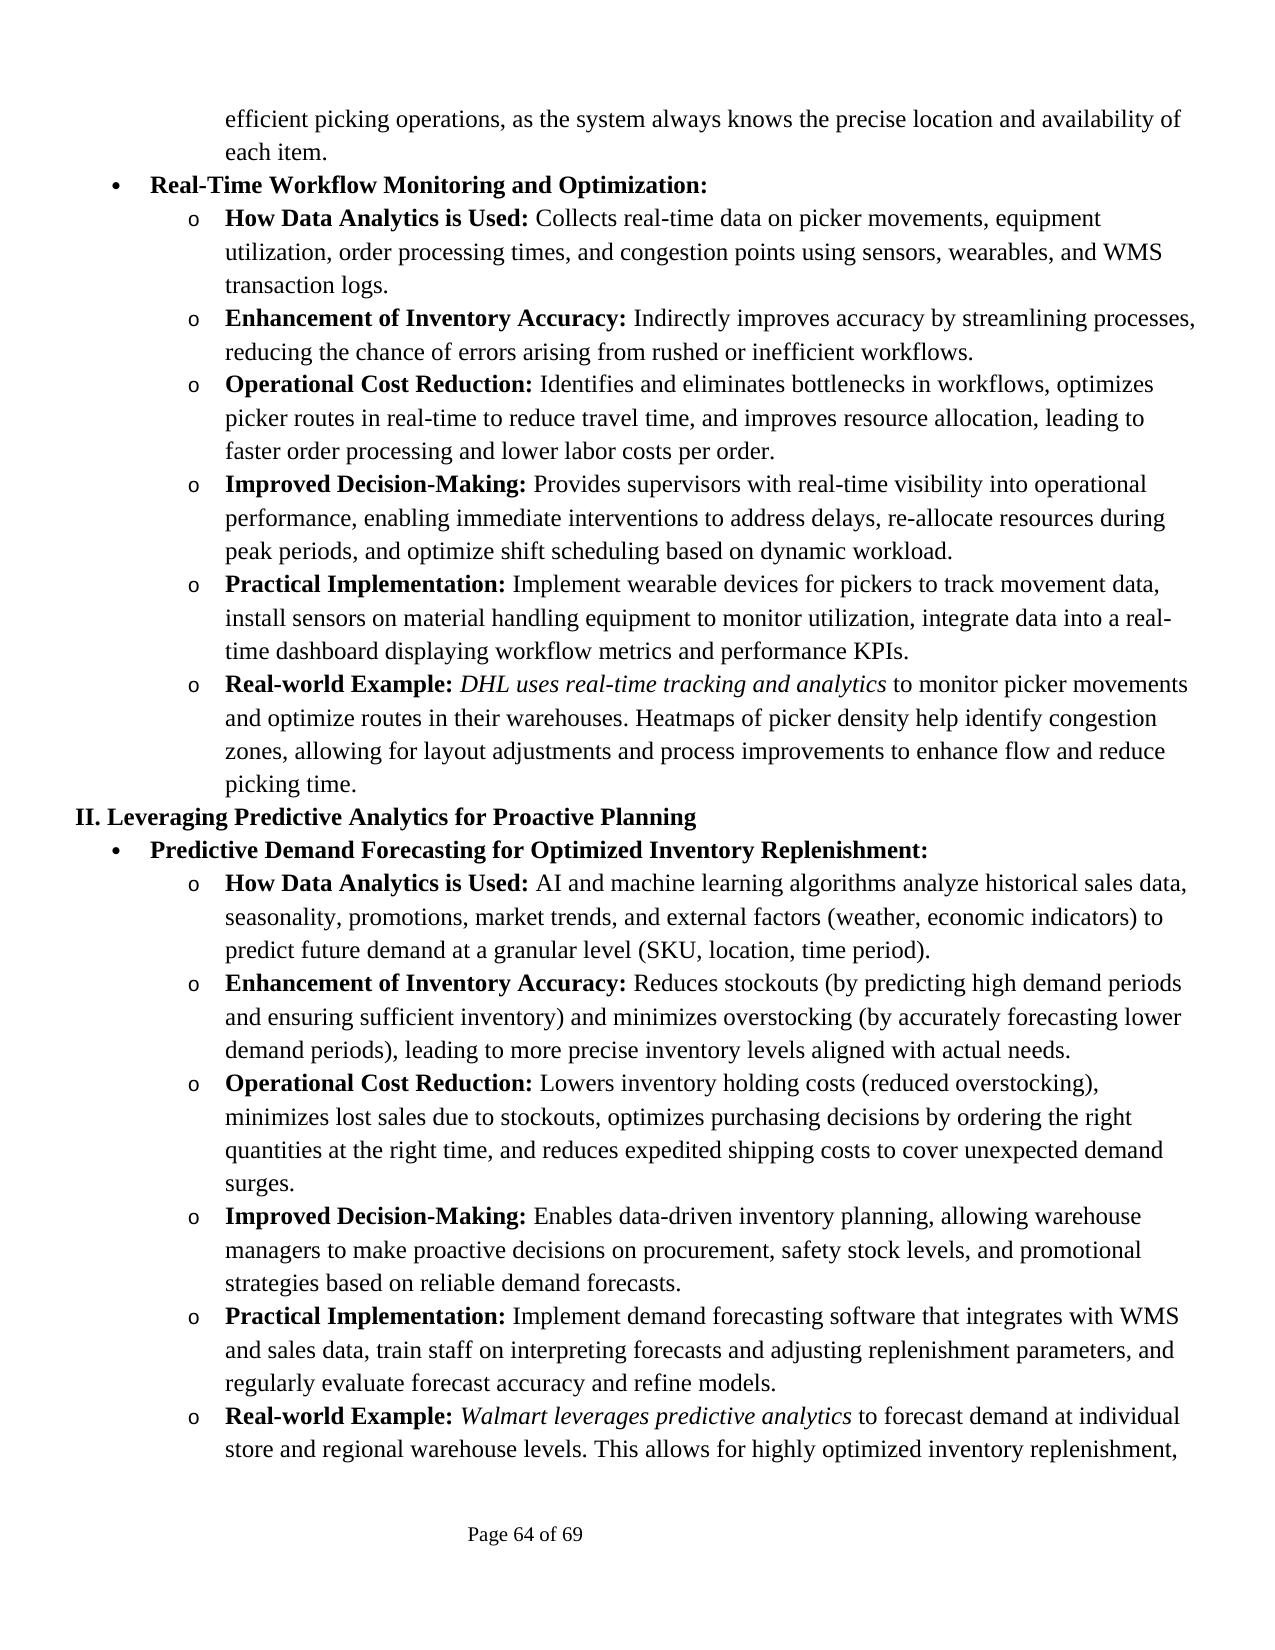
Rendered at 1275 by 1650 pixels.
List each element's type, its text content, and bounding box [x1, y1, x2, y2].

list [187, 1401, 1200, 1463]
list How Data Analytics is Used: AI and machine learning algorithms analyze historical sales data, seasonality, promotions, market trends, and external factors (weather, economic indicators) to predict future demand at a granular level (SKU, location, time period). [187, 868, 1200, 964]
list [187, 104, 1200, 166]
list Operational Cost Reduction: Identifies and eliminates bottlenecks in workflows, optimizes picker routes in real-time to reduce travel time, and improves resource allocation, leading to faster order processing and lower labor costs per order. [187, 369, 1200, 465]
list Enhancement of Inventory Accuracy: Indirectly improves accuracy by streamlining processes, reducing the chance of errors arising from rushed or inefficient workflows. [187, 303, 1200, 365]
list Operational Cost Reduction: Lowers inventory holding costs (reduced overstocking), minimizes lost sales due to stockouts, optimizes purchasing decisions by ordering the right quantities at the right time, and reduces expedited shipping costs to cover unexpected demand surges. [187, 1068, 1200, 1197]
list Improved Decision-Making: Enables data-driven inventory planning, allowing warehouse managers to make proactive decisions on procurement, safety stock levels, and promotional strategies based on reliable demand forecasts. [187, 1201, 1200, 1297]
list How Data Analytics is Used: Collects real-time data on picker movements, equipment utilization, order processing times, and congestion points using sensors, wearables, and WMS transaction logs. [187, 203, 1200, 298]
list Improved Decision-Making: Provides supervisors with real-time visibility into operational performance, enabling immediate interventions to address delays, re-allocate resources during peak periods, and optimize shift scheduling based on dynamic workload. [187, 469, 1200, 565]
list Practical Implementation: Implement wearable devices for pickers to track movement data, install sensors on material handling equipment to monitor utilization, integrate data into a real-time dashboard displaying workflow metrics and performance KPIs. [187, 569, 1200, 665]
text II. Leveraging Predictive Analytics for Proactive Planning [75, 802, 1200, 831]
list Real-world Example: DHL uses real-time tracking and analytics to monitor picker movements and optimize routes in their warehouses. Heatmaps of picker density help identify congestion zones, allowing for layout adjustments and process improvements to enhance flow and reduce picking time. [187, 669, 1200, 798]
list Practical Implementation: Implement demand forecasting software that integrates with WMS and sales data, train staff on interpreting forecasts and adjusting replenishment parameters, and regularly evaluate forecast accuracy and refine models. [187, 1301, 1200, 1396]
list Enhancement of Inventory Accuracy: Reduces stockouts (by predicting high demand periods and ensuring sufficient inventory) and minimizes overstocking (by accurately forecasting lower demand periods), leading to more precise inventory levels aligned with actual needs. [187, 968, 1200, 1064]
list Real-Time Workflow Monitoring and Optimization: [112, 170, 1200, 198]
list Predictive Demand Forecasting for Optimized Inventory Replenishment: [112, 835, 1200, 864]
